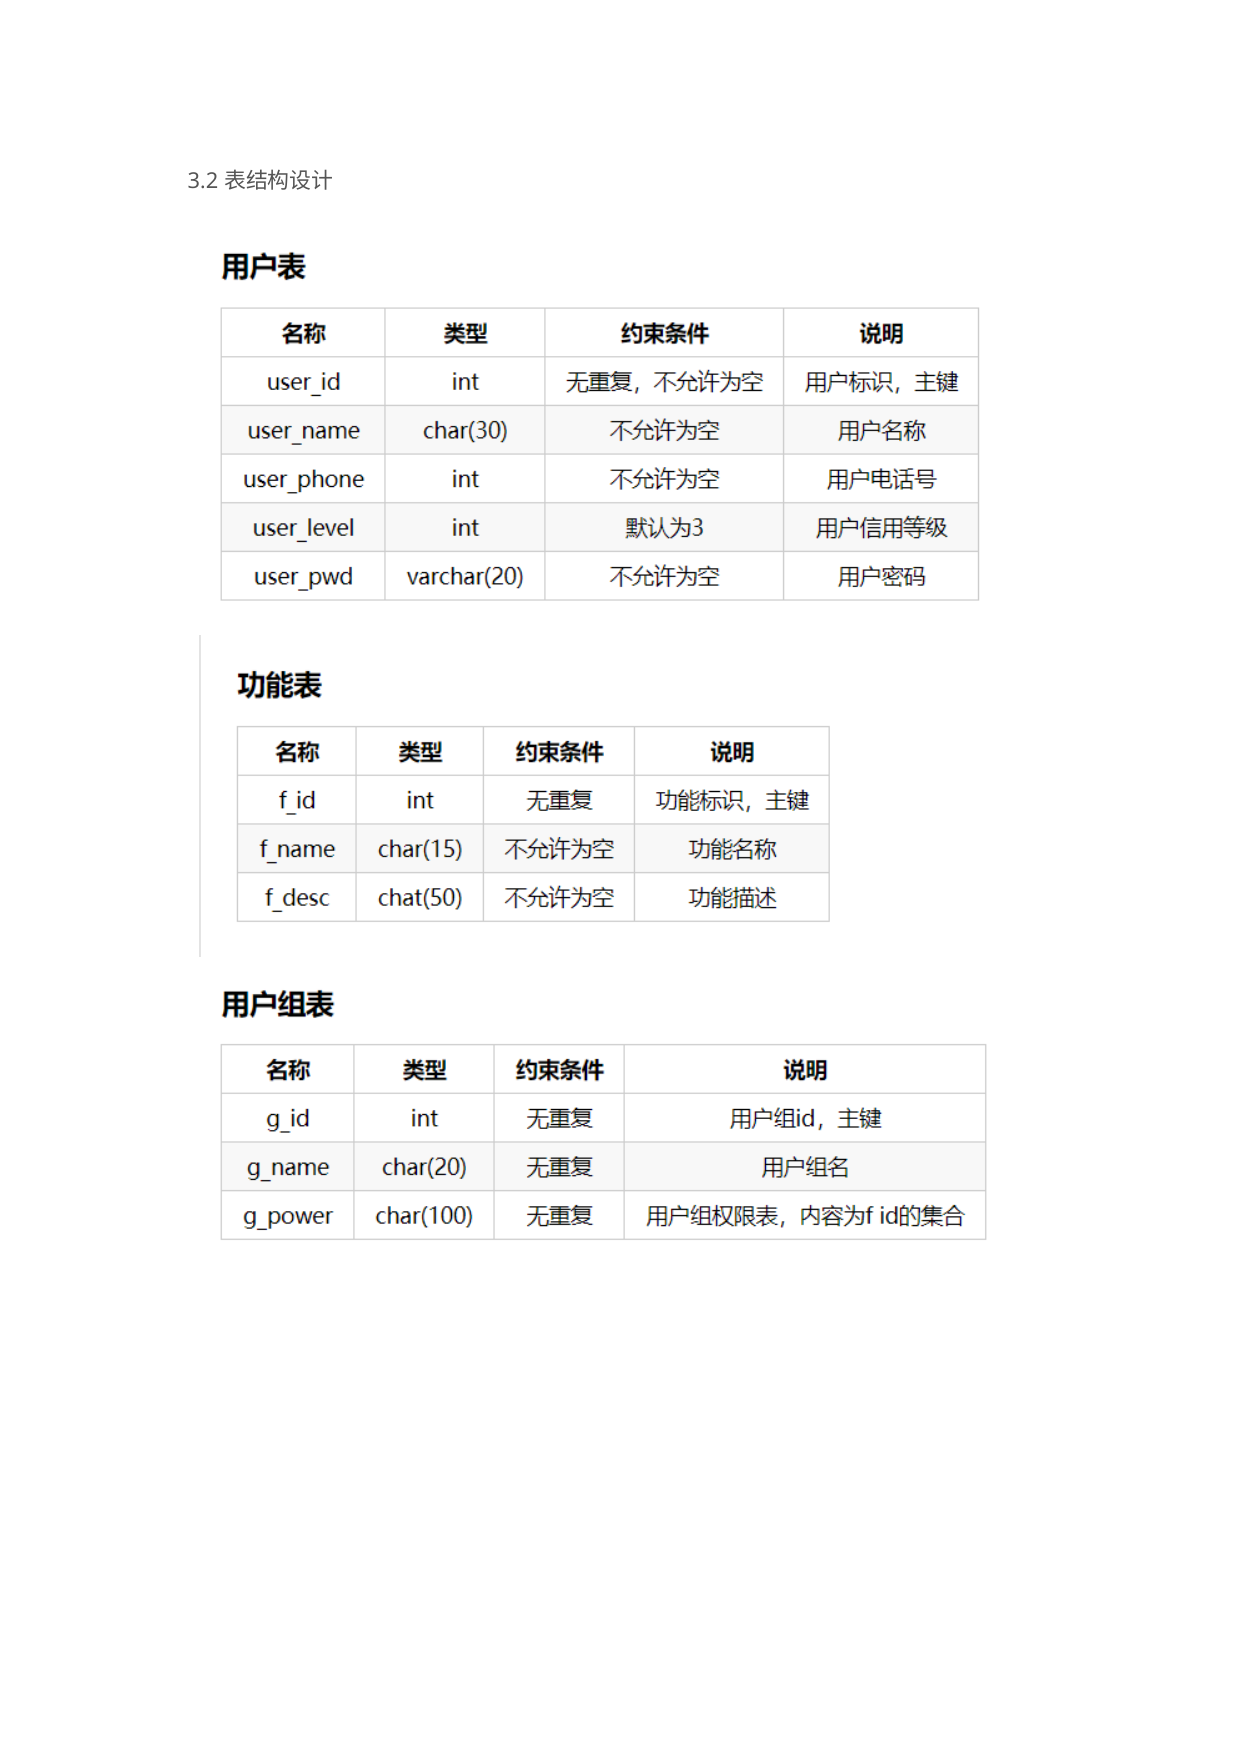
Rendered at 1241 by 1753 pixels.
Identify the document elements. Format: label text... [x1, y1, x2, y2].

picture [187, 229, 1038, 617]
text 3.2 表结构设计 [187, 167, 1059, 194]
picture [187, 635, 996, 957]
picture [187, 968, 1019, 1275]
